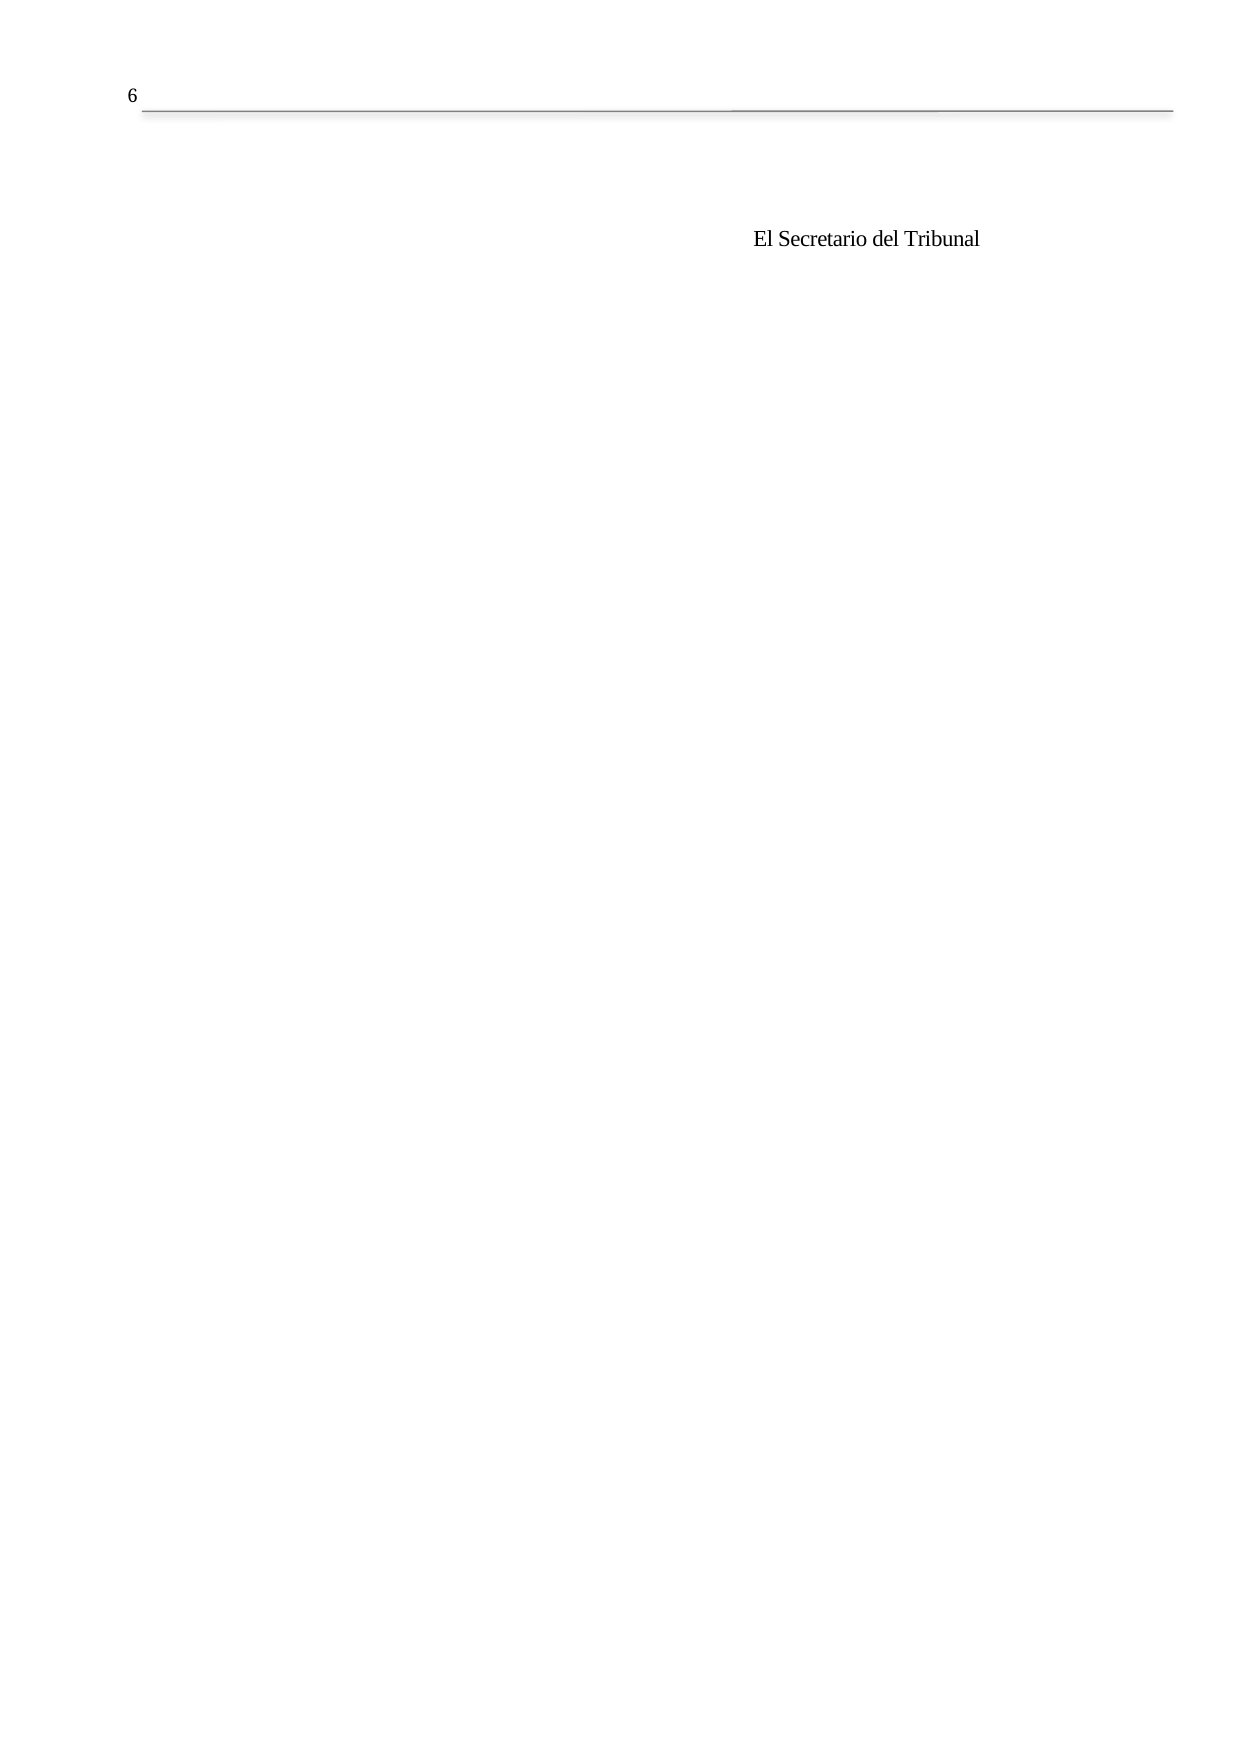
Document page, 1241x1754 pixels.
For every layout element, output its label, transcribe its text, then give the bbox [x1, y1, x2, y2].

text El Secretario del Tribunal [753, 225, 1121, 252]
